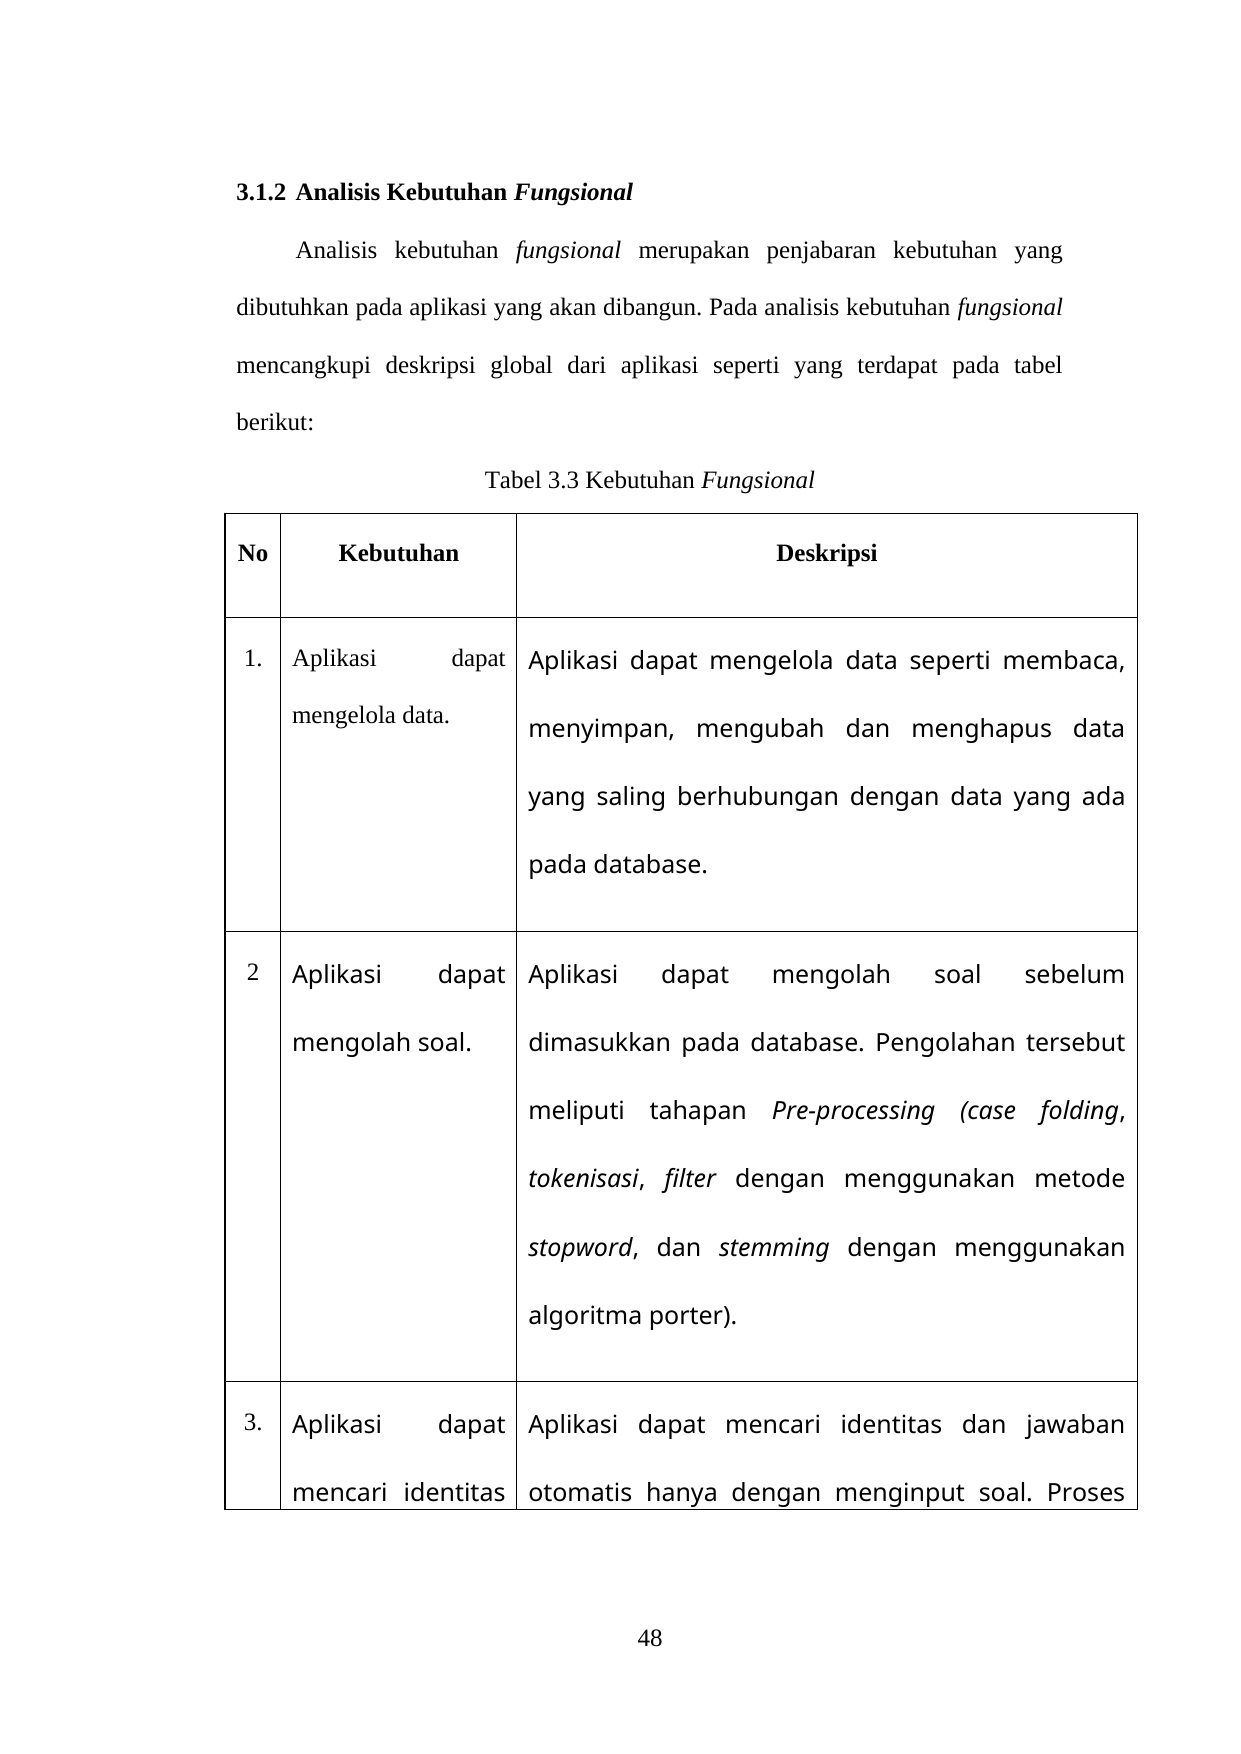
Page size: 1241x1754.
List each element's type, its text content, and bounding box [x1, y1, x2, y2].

table_header Deskripsi [517, 514, 1137, 617]
table_cell Aplikasi dapat mengolah soal. [281, 932, 516, 1381]
text Tabel 3.3 Kebutuhan Fungsional [236, 465, 1063, 493]
table_cell Aplikasi dapat mengelola data seperti membaca, menyimpan, mengubah dan menghapus data yang saling berhubungan dengan data yang ada pada database. [517, 618, 1137, 931]
table_header Kebutuhan [281, 514, 516, 617]
table_cell 1. [226, 618, 280, 931]
table_cell 2 [226, 932, 280, 1381]
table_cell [517, 1382, 1137, 1509]
table_cell 3. [226, 1382, 280, 1509]
table_cell Aplikasi dapat mengelola data. [281, 618, 516, 931]
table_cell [281, 1382, 516, 1509]
table_header No [226, 514, 280, 617]
subtitle Analisis Kebutuhan Fungsional [236, 177, 1063, 206]
table_cell Aplikasi dapat mengolah soal sebelum dimasukkan pada database. Pengolahan tersebut meliputi tahapan Pre-processing (case folding, tokenisasi, filter dengan menggunakan metode stopword, dan stemming dengan menggunakan algoritma porter). [517, 932, 1137, 1381]
text Analisis kebutuhan fungsional merupakan penjabaran kebutuhan yang dibutuhkan pada aplikasi yang akan dibangun. Pada analisis kebutuhan fungsional mencangkupi deskripsi global dari aplikasi seperti yang terdapat pada tabel berikut: [236, 235, 1063, 436]
